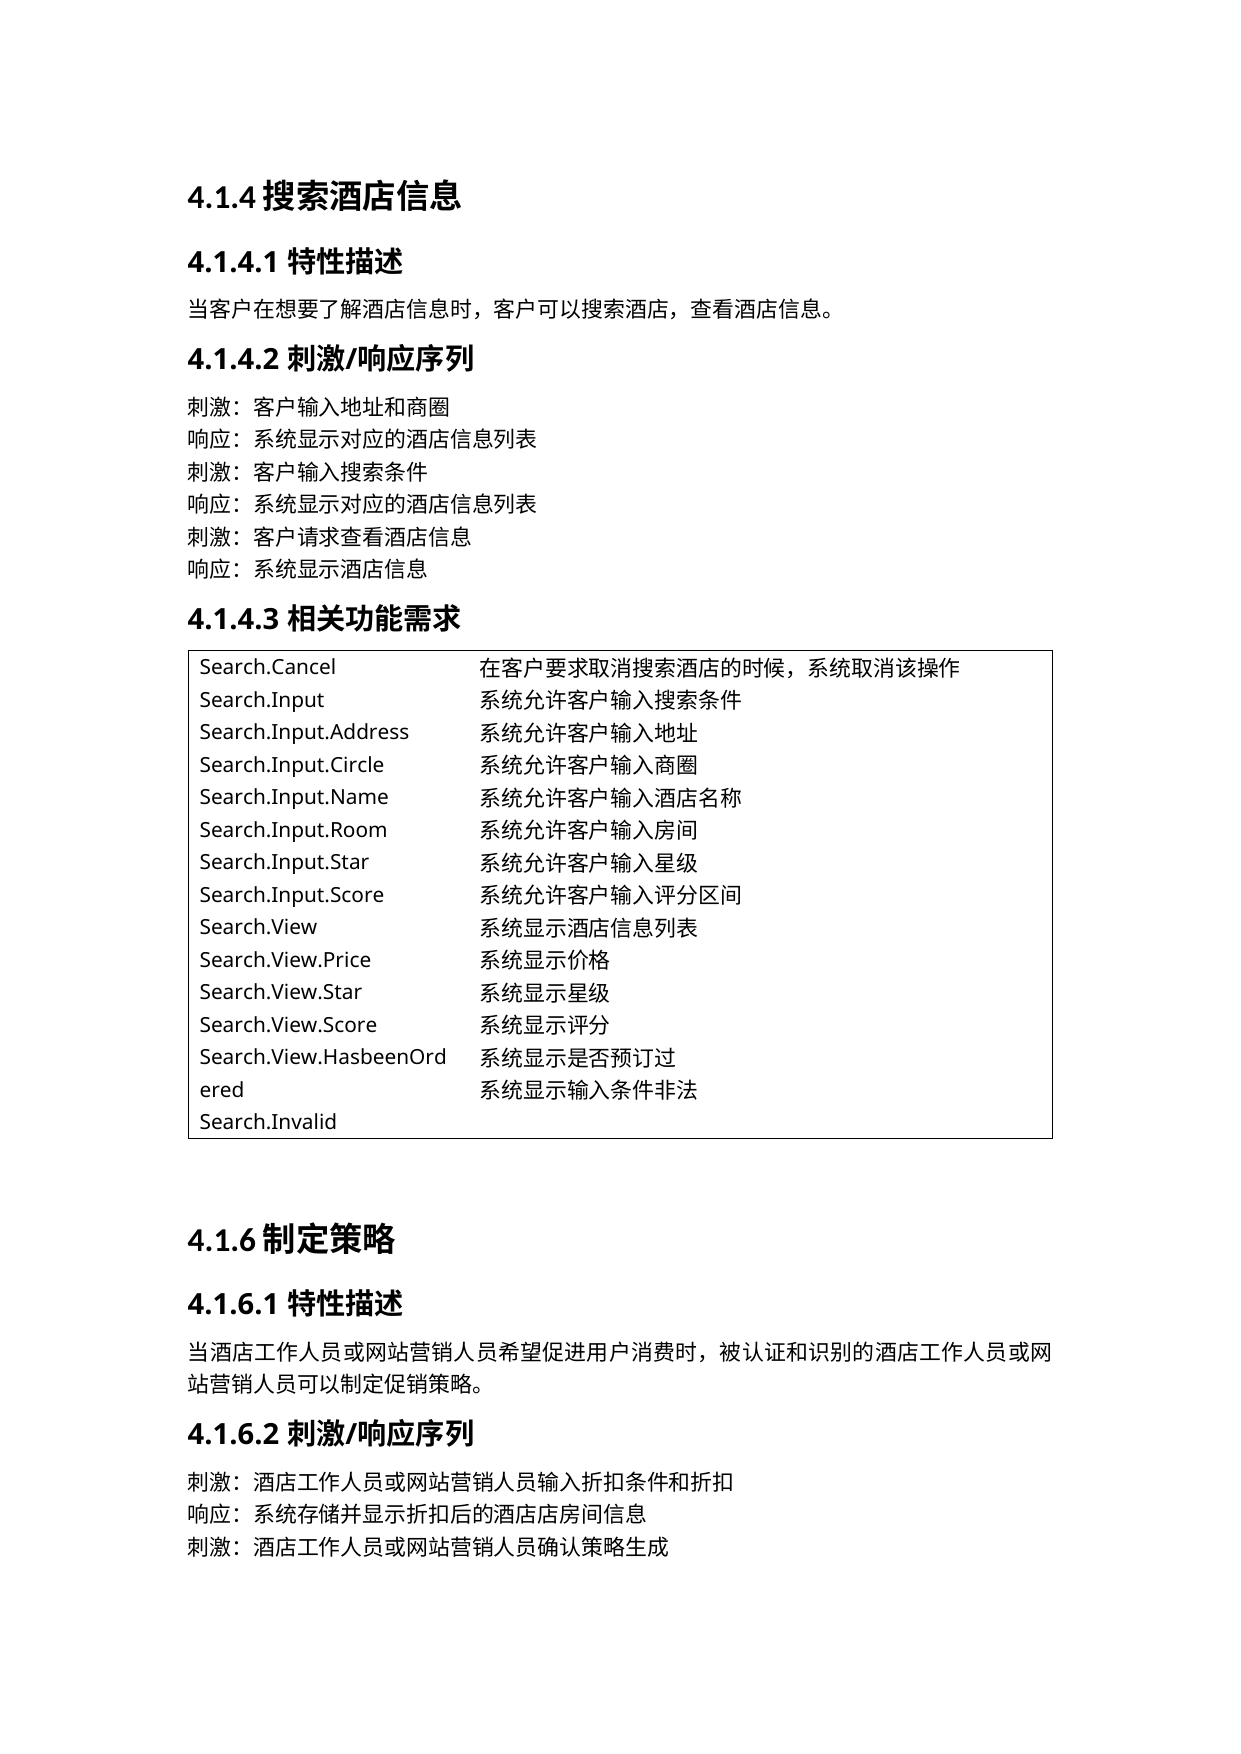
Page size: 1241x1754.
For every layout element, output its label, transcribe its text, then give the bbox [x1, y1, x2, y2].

text 4.1.4.3 相关功能需求 [187, 584, 1053, 649]
text 4.1.6.2 刺激/响应序列 [187, 1399, 1053, 1464]
text 刺激：客户输入地址和商圈 [187, 389, 1053, 422]
text 刺激：酒店工作人员或网站营销人员确认策略生成 [187, 1529, 1053, 1562]
text 当客户在想要了解酒店信息时，客户可以搜索酒店，查看酒店信息。 [187, 292, 1053, 324]
text 响应：系统显示对应的酒店信息列表 [187, 422, 1053, 454]
text 响应：系统显示对应的酒店信息列表 [187, 487, 1053, 519]
text 4.1.4.2 刺激/响应序列 [187, 324, 1053, 389]
text 刺激：客户输入搜索条件 [187, 454, 1053, 487]
text 当酒店工作人员或网站营销人员希望促进用户消费时，被认证和识别的酒店工作人员或网站营销人员可以制定促销策略。 [187, 1334, 1053, 1399]
text 响应：系统存储并显示折扣后的酒店店房间信息 [187, 1497, 1053, 1529]
text 刺激：酒店工作人员或网站营销人员输入折扣条件和折扣 [187, 1464, 1053, 1497]
table_header 在客户要求取消搜索酒店的时候，系统取消该操作 系统允许客户输入搜索条件 系统允许客户输入地址 系统允许客户输入商圈 系统允许客户输入酒店名称 系统允许客户输入房间 系统允许客户输入星级 系统允许客户输入评分区间 系统显示酒店信息列表 系统显示价格 系统显示星级 系统显示评分 系统显示是否预订过 系统显示输入条件非法 [468, 651, 1052, 1138]
text 4.1.6制定策略 [187, 1204, 1053, 1269]
text 4.1.4搜索酒店信息 [187, 162, 1053, 227]
table_header Search.Cancel Search.Input Search.Input.Address Search.Input.Circle Search.Input.Name Search.Input.Room Search.Input.Star Search.Input.Score Search.View Search.View.Price Search.View.Star Search.View.Score Search.View.HasbeenOrdered Search.Invalid [189, 651, 468, 1138]
text 4.1.4.1 特性描述 [187, 227, 1053, 292]
text 4.1.6.1 特性描述 [187, 1269, 1053, 1334]
text 刺激：客户请求查看酒店信息 [187, 519, 1053, 552]
text 响应：系统显示酒店信息 [187, 552, 1053, 584]
